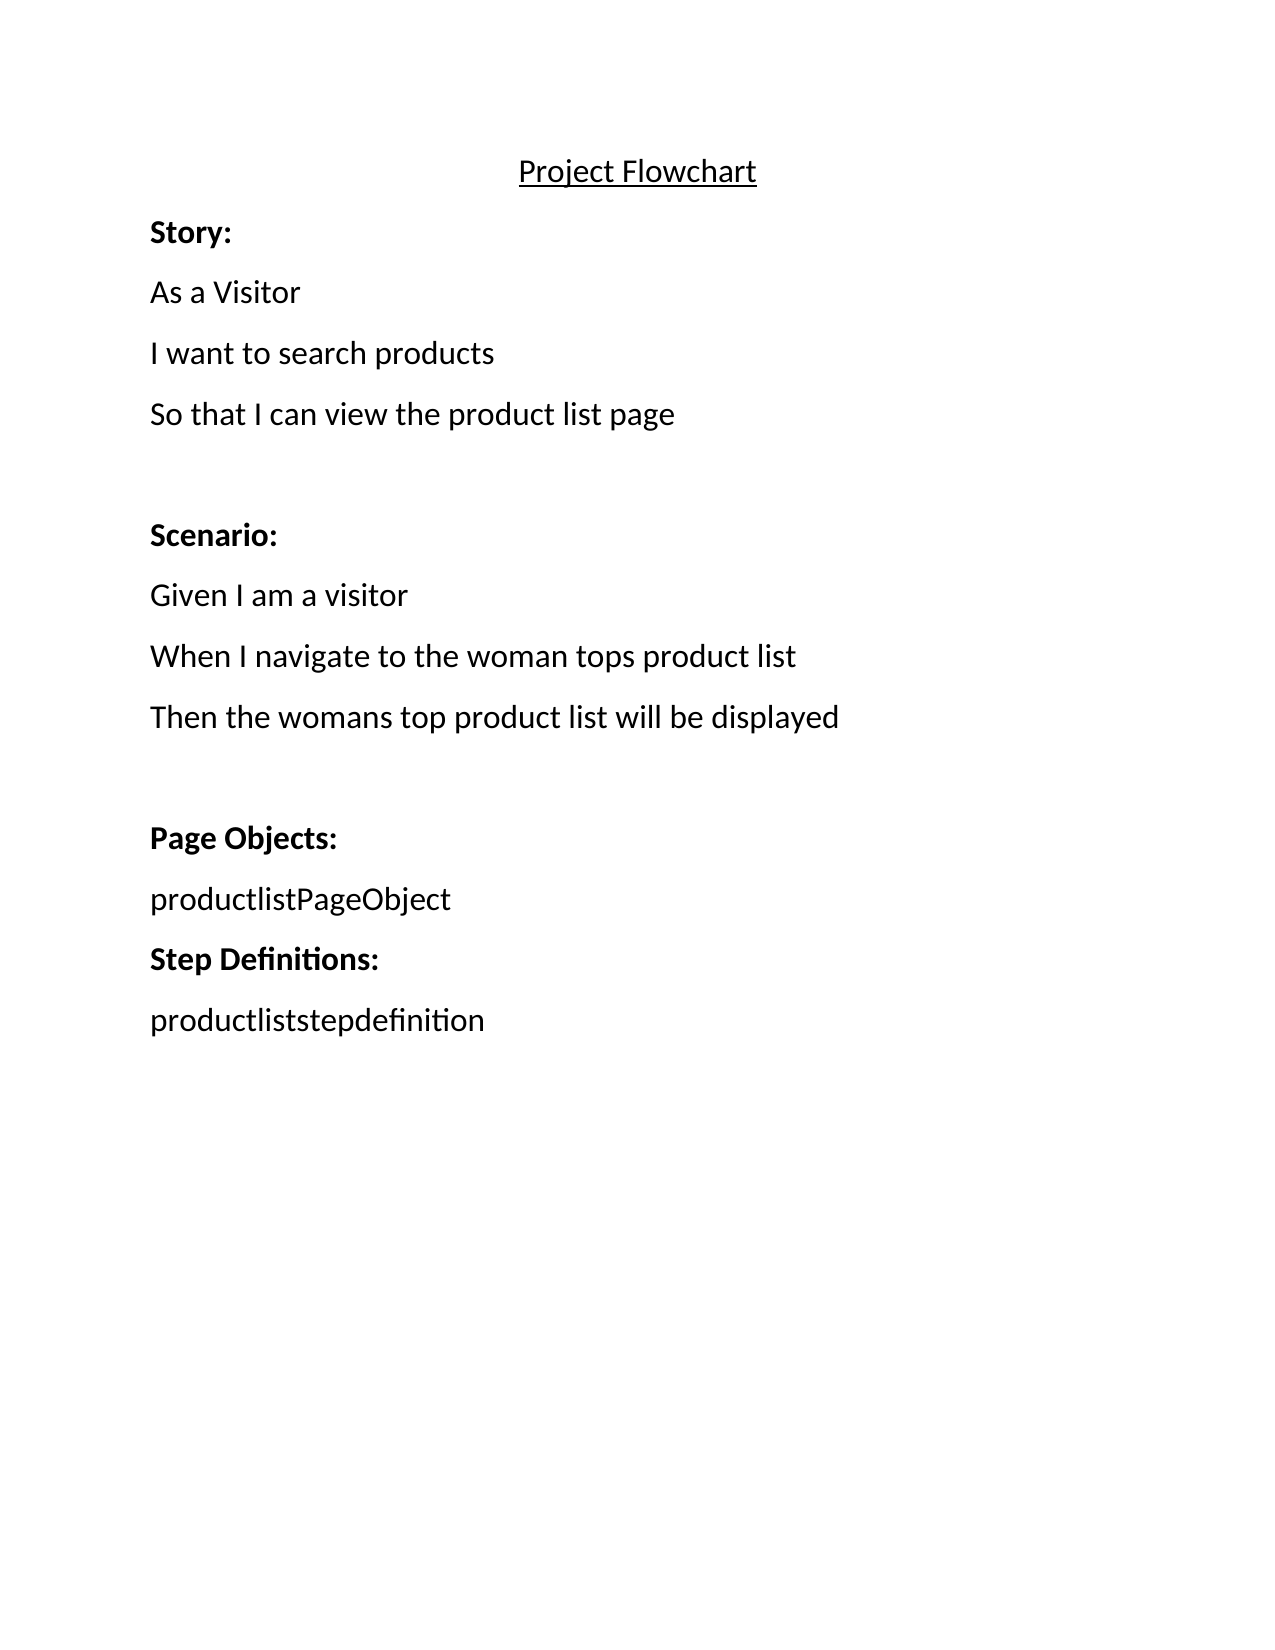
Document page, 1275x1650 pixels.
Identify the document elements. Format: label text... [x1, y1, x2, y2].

text Project Flowchart [150, 150, 1125, 191]
text I want to search products [150, 332, 1125, 373]
text Step Definitions: [150, 938, 1125, 979]
text So that I can view the product list page [150, 392, 1125, 433]
text Given I am a visitor [150, 574, 1125, 615]
text As a Visitor [150, 271, 1125, 312]
text Page Objects: [150, 817, 1125, 858]
text productliststepdefinition [150, 999, 1125, 1039]
text Then the womans top product list will be displayed [150, 696, 1125, 736]
text productlistPageObject [150, 877, 1125, 918]
text When I navigate to the woman tops product list [150, 635, 1125, 676]
text Story: [150, 211, 1125, 251]
text Scenario: [150, 514, 1125, 554]
